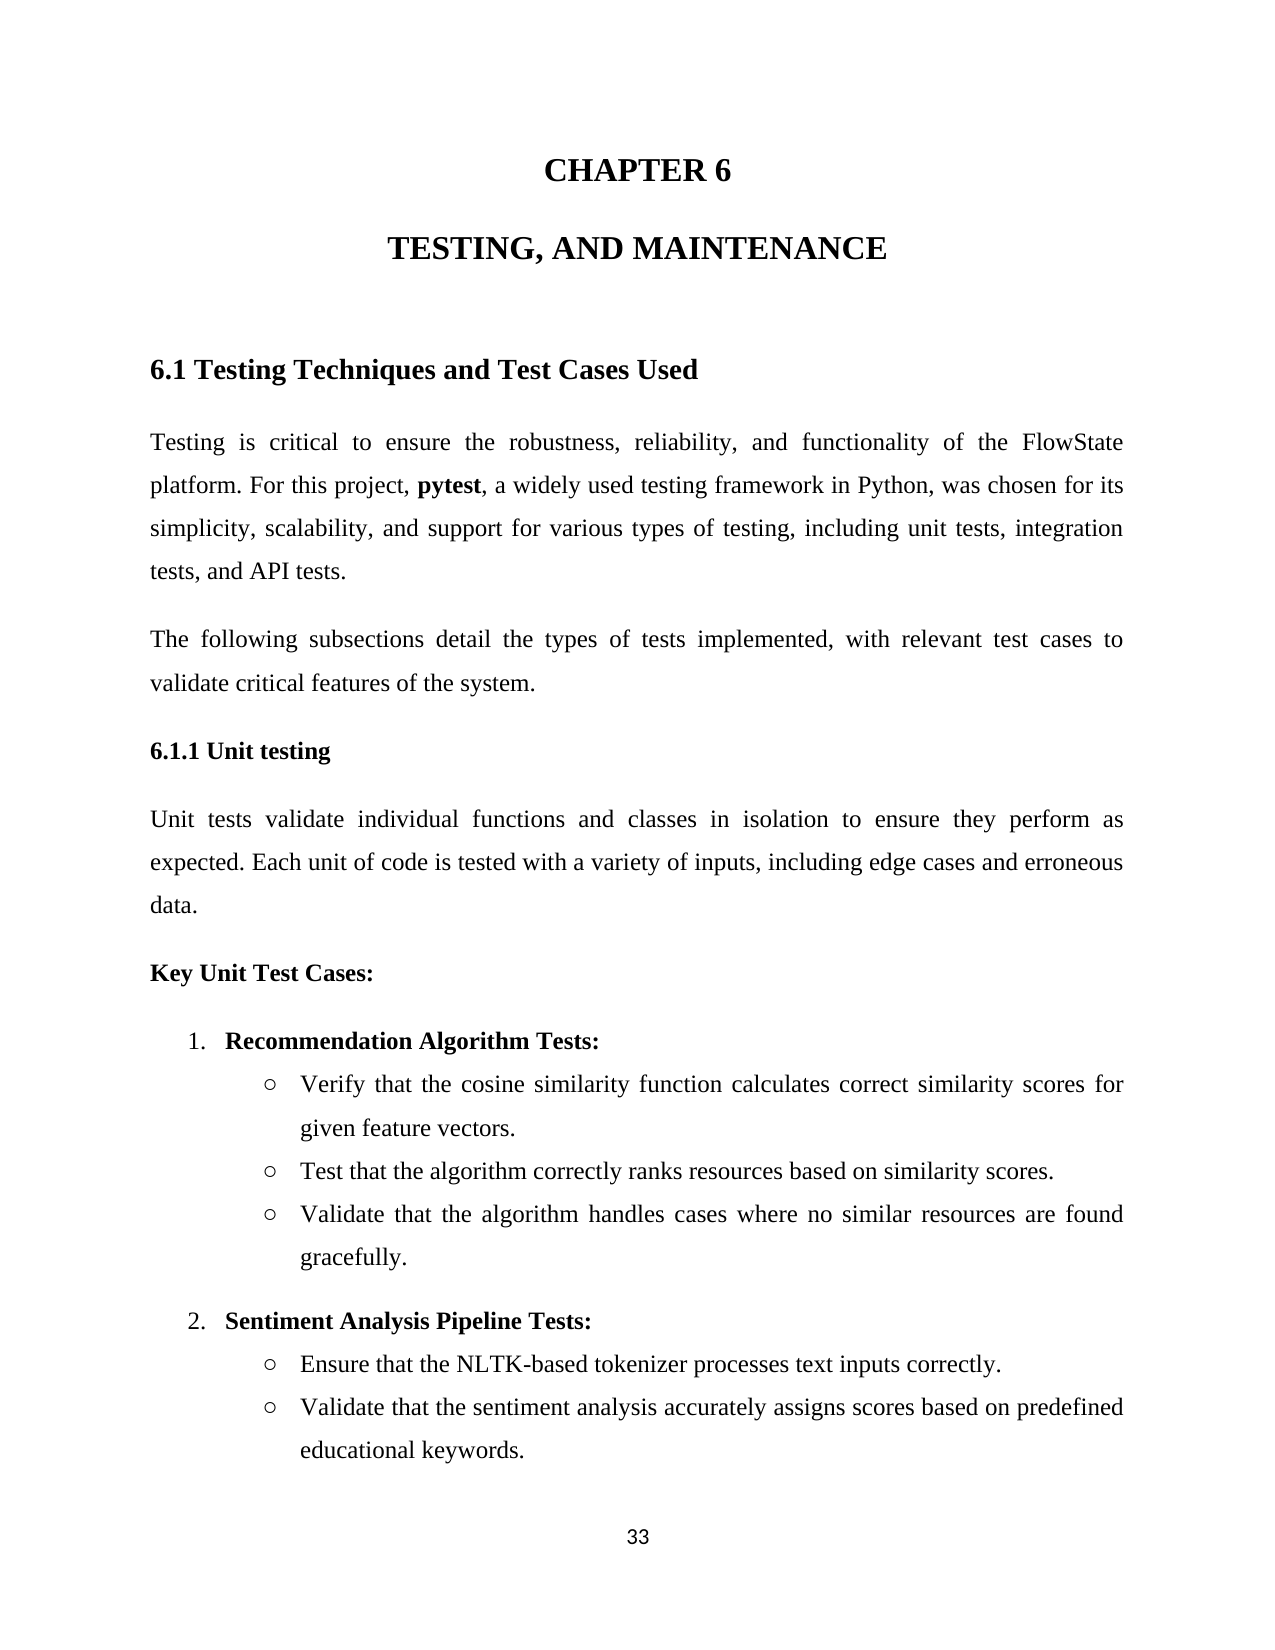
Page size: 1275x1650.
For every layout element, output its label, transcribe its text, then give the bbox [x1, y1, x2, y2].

list Verify that the cosine similarity function calculates correct similarity scores for given feature vectors. [262, 1069, 1125, 1141]
list Validate that the algorithm handles cases where no similar resources are found gracefully. [262, 1199, 1125, 1271]
text Key Unit Test Cases: [150, 958, 1125, 987]
subtitle 6.1.1 Unit testing [150, 736, 1125, 764]
text Testing is critical to ensure the robustness, reliability, and functionality of the FlowState platform. For this project, pytest, a widely used testing framework in Python, was chosen for its simplicity, scalability, and support for various types of testing, including unit tests, integration tests, and API tests. [150, 427, 1125, 585]
text CHAPTER 6 [150, 150, 1125, 188]
text TESTING, AND MAINTENANCE [150, 228, 1125, 309]
list Recommendation Algorithm Tests: [187, 1026, 1125, 1055]
list Ensure that the NLTK-based tokenizer processes text inputs correctly. [262, 1349, 1125, 1378]
list Validate that the sentiment analysis accurately assigns scores based on predefined educational keywords. [262, 1392, 1125, 1464]
text The following subsections detail the types of tests implemented, with relevant test cases to validate critical features of the system. [150, 624, 1125, 696]
text Unit tests validate individual functions and classes in isolation to ensure they perform as expected. Each unit of code is tested with a variety of inputs, including edge cases and erroneous data. [150, 804, 1125, 919]
list Sentiment Analysis Pipeline Tests: [187, 1306, 1125, 1335]
subtitle 6.1 Testing Techniques and Test Cases Used [150, 352, 1125, 385]
list Test that the algorithm correctly ranks resources based on similarity scores. [262, 1156, 1125, 1184]
